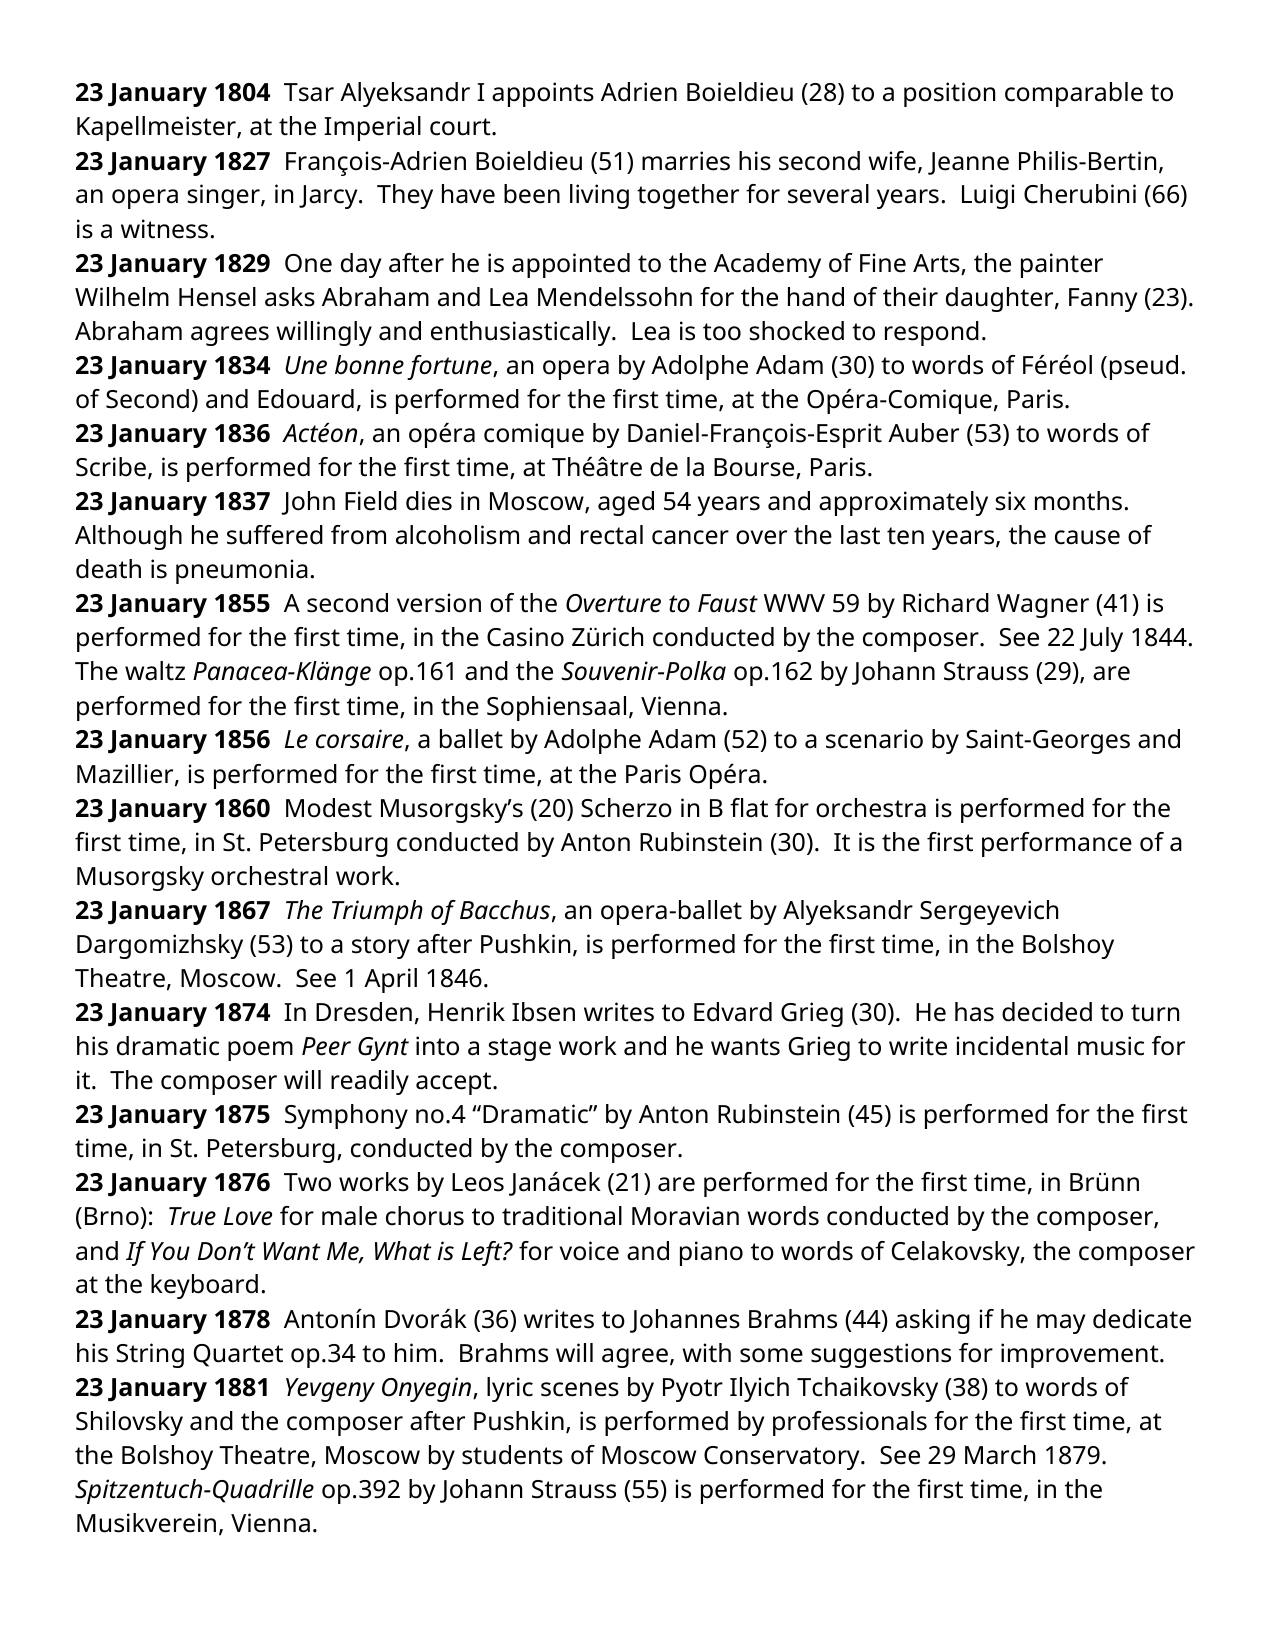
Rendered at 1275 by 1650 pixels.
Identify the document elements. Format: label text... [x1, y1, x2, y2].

text 23 January 1881 Yevgeny Onyegin, lyric scenes by Pyotr Ilyich Tchaikovsky (38) to words of Shilovsky and the composer after Pushkin, is performed by professionals for the first time, at the Bolshoy Theatre, Moscow by students of Moscow Conservatory. See 29 March 1879. [75, 1369, 1200, 1472]
text 23 January 1875 Symphony no.4 “Dramatic” by Anton Rubinstein (45) is performed for the first time, in St. Petersburg, conducted by the composer. [75, 1097, 1200, 1165]
text 23 January 1867 The Triumph of Bacchus, an opera-ballet by Alyeksandr Sergeyevich Dargomizhsky (53) to a story after Pushkin, is performed for the first time, in the Bolshoy Theatre, Moscow. See 1 April 1846. [75, 892, 1200, 995]
text 23 January 1860 Modest Musorgsky’s (20) Scherzo in B flat for orchestra is performed for the first time, in St. Petersburg conducted by Anton Rubinstein (30). It is the first performance of a Musorgsky orchestral work. [75, 790, 1200, 892]
text 23 January 1856 Le corsaire, a ballet by Adolphe Adam (52) to a scenario by Saint-Georges and Mazillier, is performed for the first time, at the Paris Opéra. [75, 722, 1200, 790]
text 23 January 1878 Antonín Dvorák (36) writes to Johannes Brahms (44) asking if he may dedicate his String Quartet op.34 to him. Brahms will agree, with some suggestions for improvement. [75, 1301, 1200, 1369]
text 23 January 1829 One day after he is appointed to the Academy of Fine Arts, the painter Wilhelm Hensel asks Abraham and Lea Mendelssohn for the hand of their daughter, Fanny (23). Abraham agrees willingly and enthusiastically. Lea is too shocked to respond. [75, 245, 1200, 347]
text 23 January 1876 Two works by Leos Janácek (21) are performed for the first time, in Brünn (Brno): True Love for male chorus to traditional Moravian words conducted by the composer, and If You Don’t Want Me, What is Left? for voice and piano to words of Celakovsky, the composer at the keyboard. [75, 1165, 1200, 1301]
text 23 January 1837 John Field dies in Moscow, aged 54 years and approximately six months. Although he suffered from alcoholism and rectal cancer over the last ten years, the cause of death is pneumonia. [75, 484, 1200, 586]
text 23 January 1834 Une bonne fortune, an opera by Adolphe Adam (30) to words of Féréol (pseud. of Second) and Edouard, is performed for the first time, at the Opéra-Comique, Paris. [75, 347, 1200, 416]
text 23 January 1804 Tsar Alyeksandr I appoints Adrien Boieldieu (28) to a position comparable to Kapellmeister, at the Imperial court. [75, 75, 1200, 143]
text The waltz Panacea-Klänge op.161 and the Souvenir-Polka op.162 by Johann Strauss (29), are performed for the first time, in the Sophiensaal, Vienna. [75, 654, 1200, 722]
text Spitzentuch-Quadrille op.392 by Johann Strauss (55) is performed for the first time, in the Musikverein, Vienna. [75, 1472, 1200, 1540]
text 23 January 1874 In Dresden, Henrik Ibsen writes to Edvard Grieg (30). He has decided to turn his dramatic poem Peer Gynt into a stage work and he wants Grieg to write incidental music for it. The composer will readily accept. [75, 995, 1200, 1097]
text 23 January 1827 François-Adrien Boieldieu (51) marries his second wife, Jeanne Philis-Bertin, an opera singer, in Jarcy. They have been living together for several years. Luigi Cherubini (66) is a witness. [75, 143, 1200, 245]
text 23 January 1836 Actéon, an opéra comique by Daniel-François-Esprit Auber (53) to words of Scribe, is performed for the first time, at Théâtre de la Bourse, Paris. [75, 416, 1200, 484]
text 23 January 1855 A second version of the Overture to Faust WWV 59 by Richard Wagner (41) is performed for the first time, in the Casino Zürich conducted by the composer. See 22 July 1844. [75, 586, 1200, 654]
